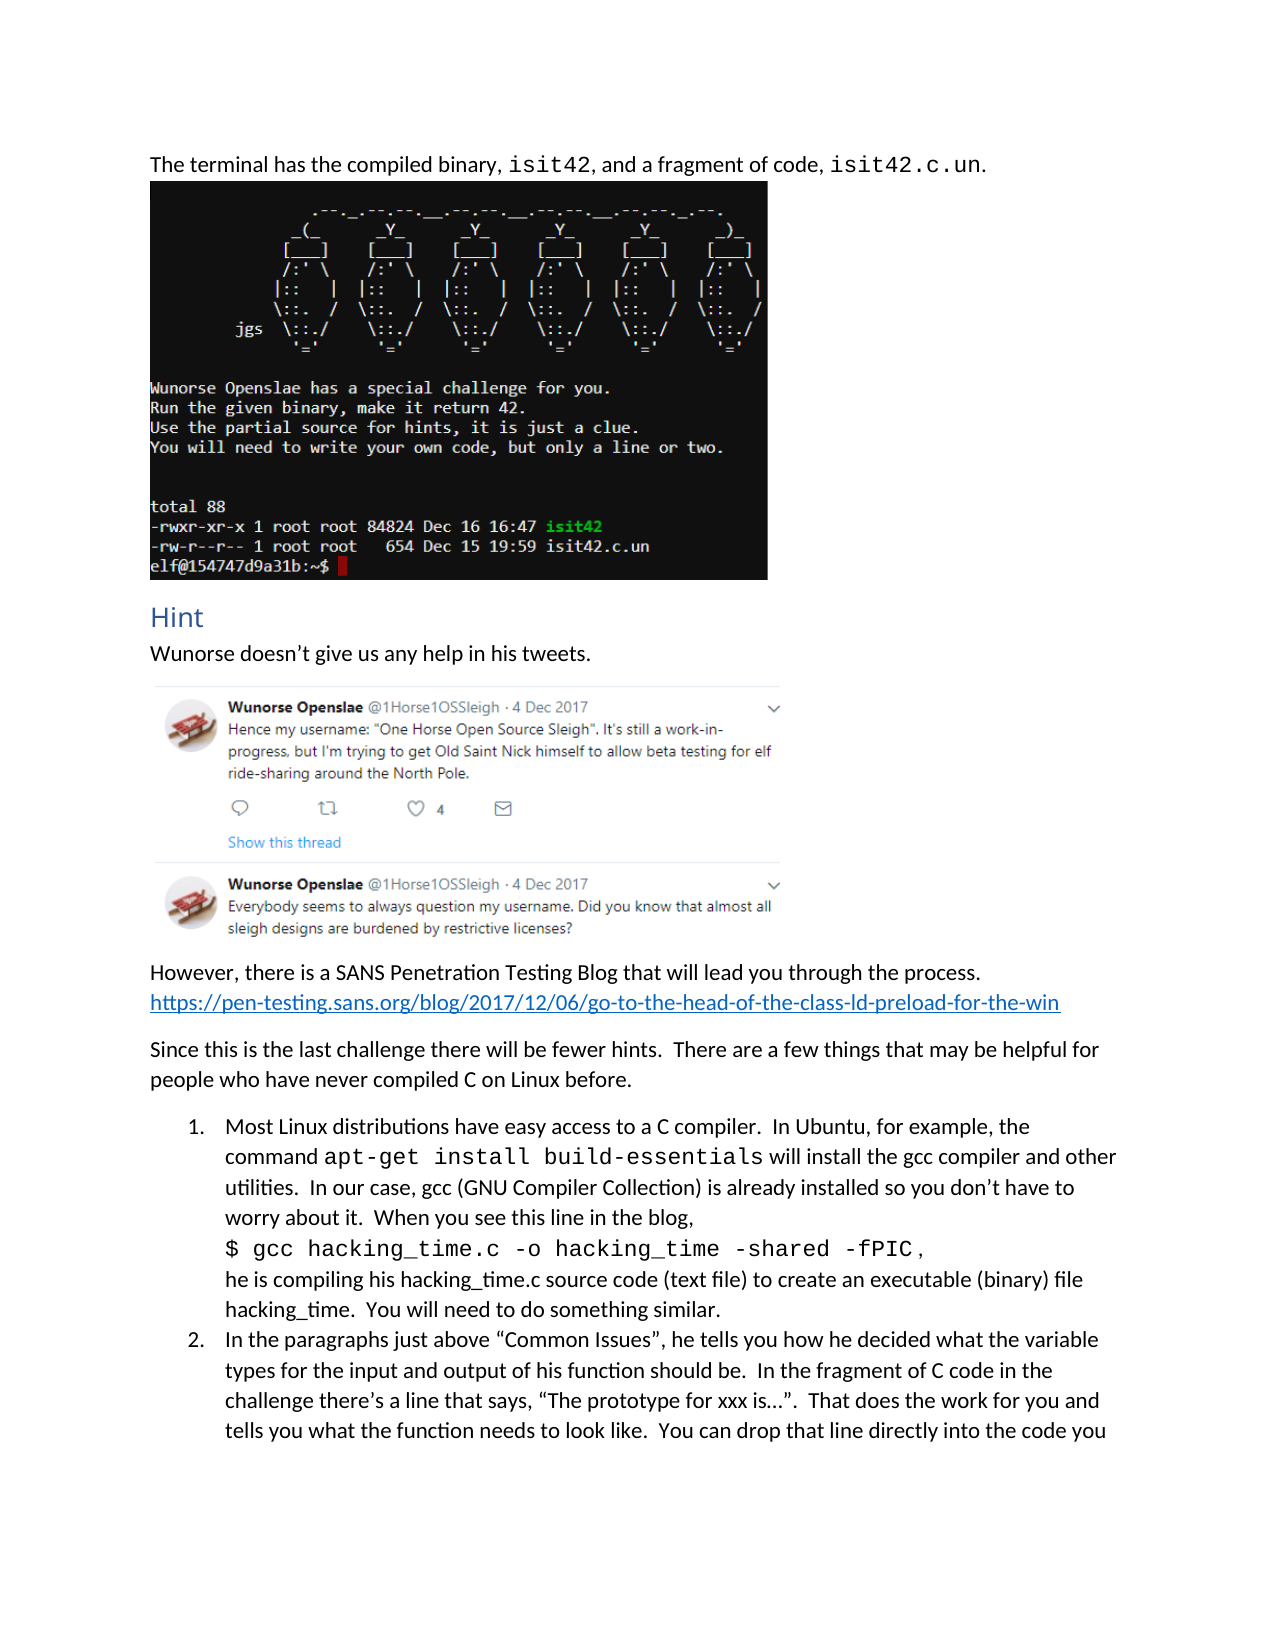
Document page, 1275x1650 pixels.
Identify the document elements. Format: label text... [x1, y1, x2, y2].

picture [150, 181, 768, 580]
text Wunorse doesn’t give us any help in his tweets. [150, 639, 1125, 667]
subtitle Hint [150, 599, 1125, 636]
text However, there is a SANS Penetration Testing Blog that will lead you through the process. https://pen-testing.sans.org/blog/2017/12/06/go-to-the-head-of-the-class-ld-preload-for-the-win [150, 958, 1125, 1016]
list Most Linux distributions have easy access to a C compiler. In Ubuntu, for example, the command apt-get install build-essentials will install the gcc compiler and other utilities. In our case, gcc (GNU Compiler Collection) is already installed so you don’t have to worry about it. When you see this line in the blog, $ gcc hacking_time.c -o hacking_time -shared -fPIC , he is compiling his hacking_time.c source code (text file) to create an executable (binary) file hacking_time. You will need to do something similar. [187, 1112, 1125, 1323]
text Since this is the last challenge there will be fewer hints. There are a few things that may be helpful for people who have never compiled C on Linux before. [150, 1035, 1125, 1093]
picture [155, 685, 780, 939]
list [187, 1326, 1125, 1444]
